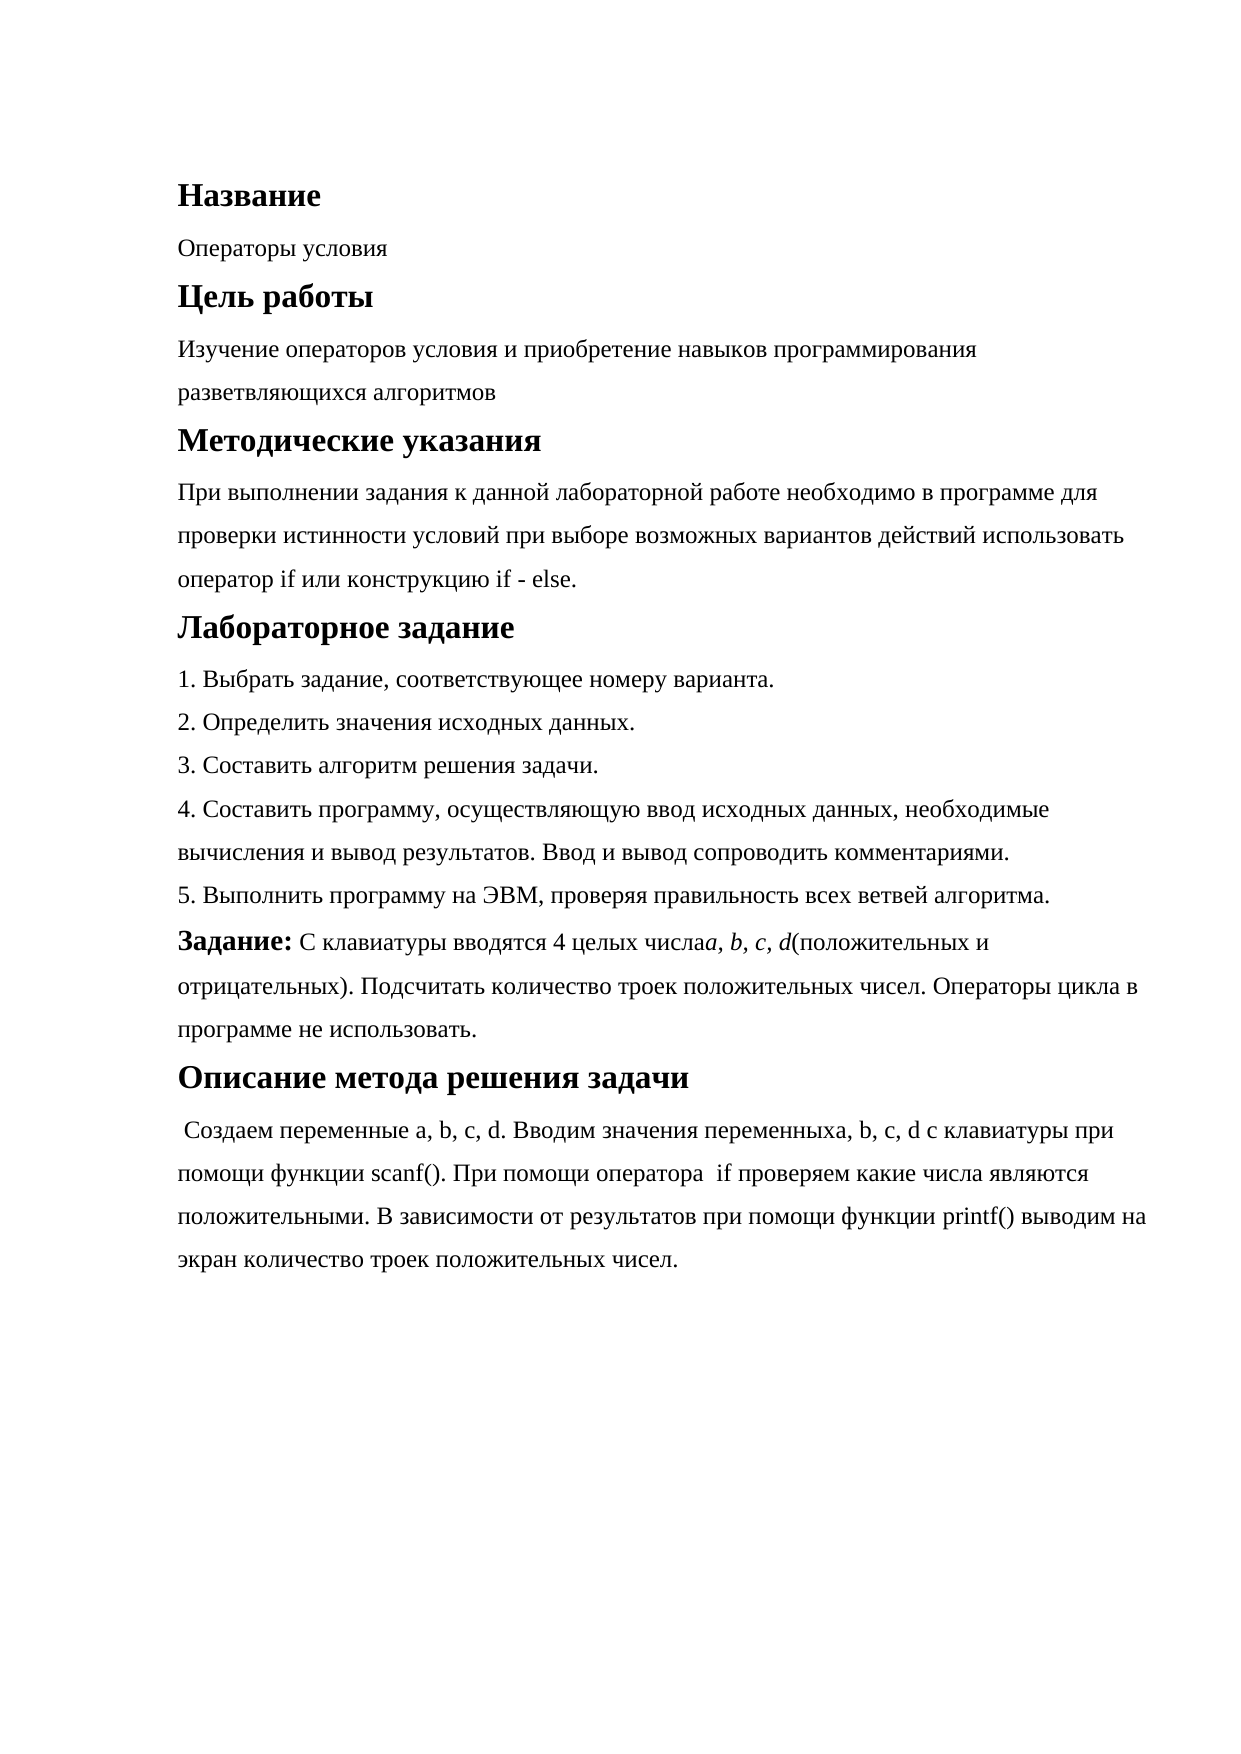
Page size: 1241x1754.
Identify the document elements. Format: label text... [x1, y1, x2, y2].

text Методические указания [177, 420, 1152, 458]
text Цель работы [177, 276, 1152, 314]
text Лабораторное задание [177, 607, 1152, 645]
text Описание метода решения задачи [177, 1057, 1152, 1096]
text Изучение операторов условия и приобретение навыков программирования разветвляющихся алгоритмов [177, 334, 1152, 406]
text Задание: С клавиатуры вводятся 4 целых числаa, b, c, d(положительных и отрицательных). Подсчитать количество троек положительных чисел. Операторы цикла в программе не использовать. [177, 923, 1152, 1043]
text Название [177, 176, 1152, 214]
text Операторы условия [177, 233, 1152, 262]
text 4. Составить программу, осуществляющую ввод исходных данных, необходимые вычисления и вывод результатов. Ввод и вывод сопроводить комментариями. [177, 794, 1152, 866]
text 3. Составить алгоритм решения задачи. [177, 751, 1152, 779]
text Создаем переменные a, b, c, d. Вводим значения переменныхa, b, c, d с клавиатуры при помощи функции scanf(). При помощи оператора if проверяем какие числа являются положительными. В зависимости от результатов при помощи функции printf() выводим на экран количество троек положительных чисел. [177, 1115, 1152, 1273]
text При выполнении задания к данной лабораторной работе необходимо в программе для проверки истинности условий при выборе возможных вариантов действий использовать оператор if или конструкцию if - else. [177, 477, 1152, 592]
text 2. Определить значения исходных данных. [177, 707, 1152, 736]
text 5. Выполнить программу на ЭВМ, проверяя правильность всех ветвей алгоритма. [177, 880, 1152, 909]
text 1. Выбрать задание, соответствующее номеру варианта. [177, 664, 1152, 693]
